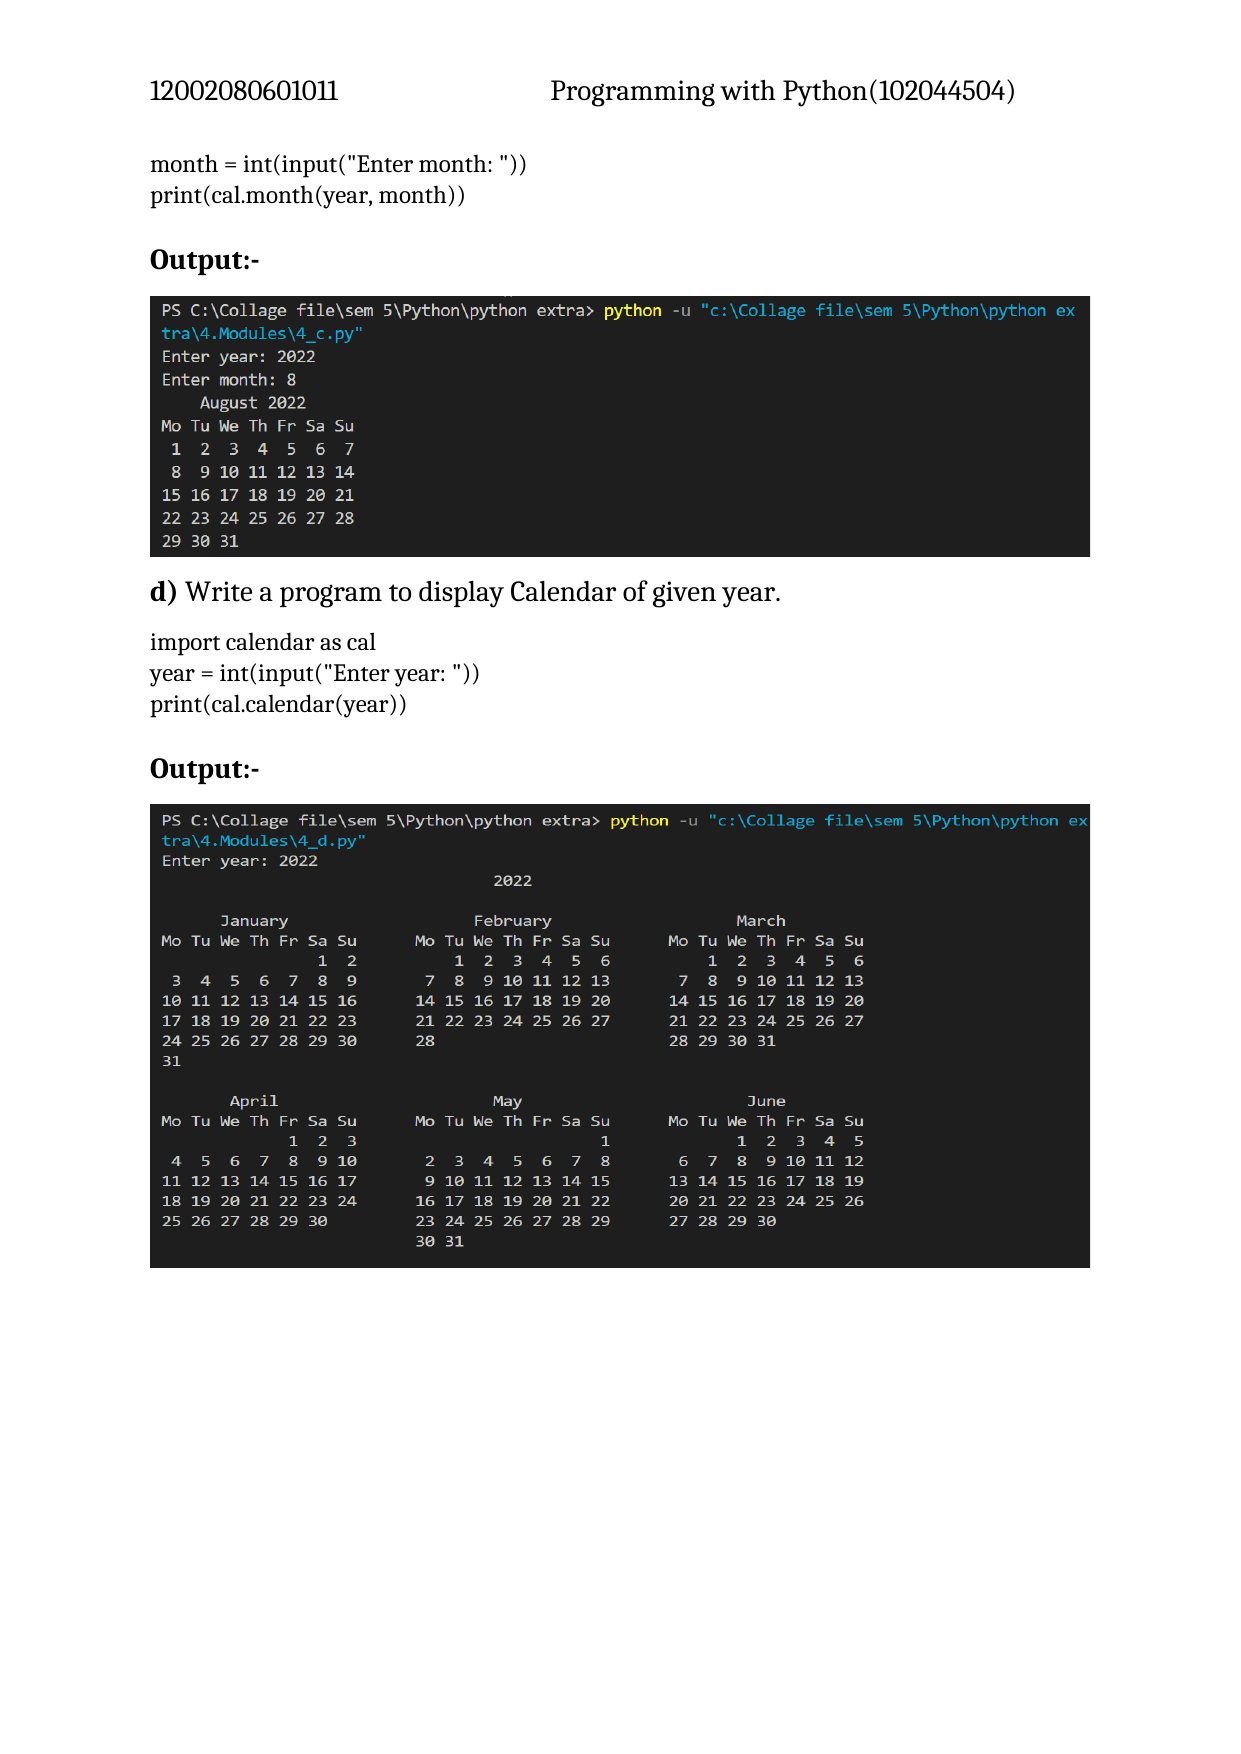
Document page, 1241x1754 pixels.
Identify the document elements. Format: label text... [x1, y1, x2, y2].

text import calendar as cal [150, 628, 1090, 657]
picture [150, 296, 1091, 557]
text month = int(input("Enter month: ")) [150, 150, 1090, 179]
picture [150, 804, 1091, 1268]
text Output:- [150, 243, 1090, 277]
text print(cal.calendar(year)) [150, 690, 1090, 719]
text print(cal.month(year, month)) [150, 181, 1090, 210]
text Output:- [150, 752, 1090, 786]
text d) Write a program to display Calendar of given year. [150, 575, 1090, 608]
text year = int(input("Enter year: ")) [150, 659, 1090, 688]
